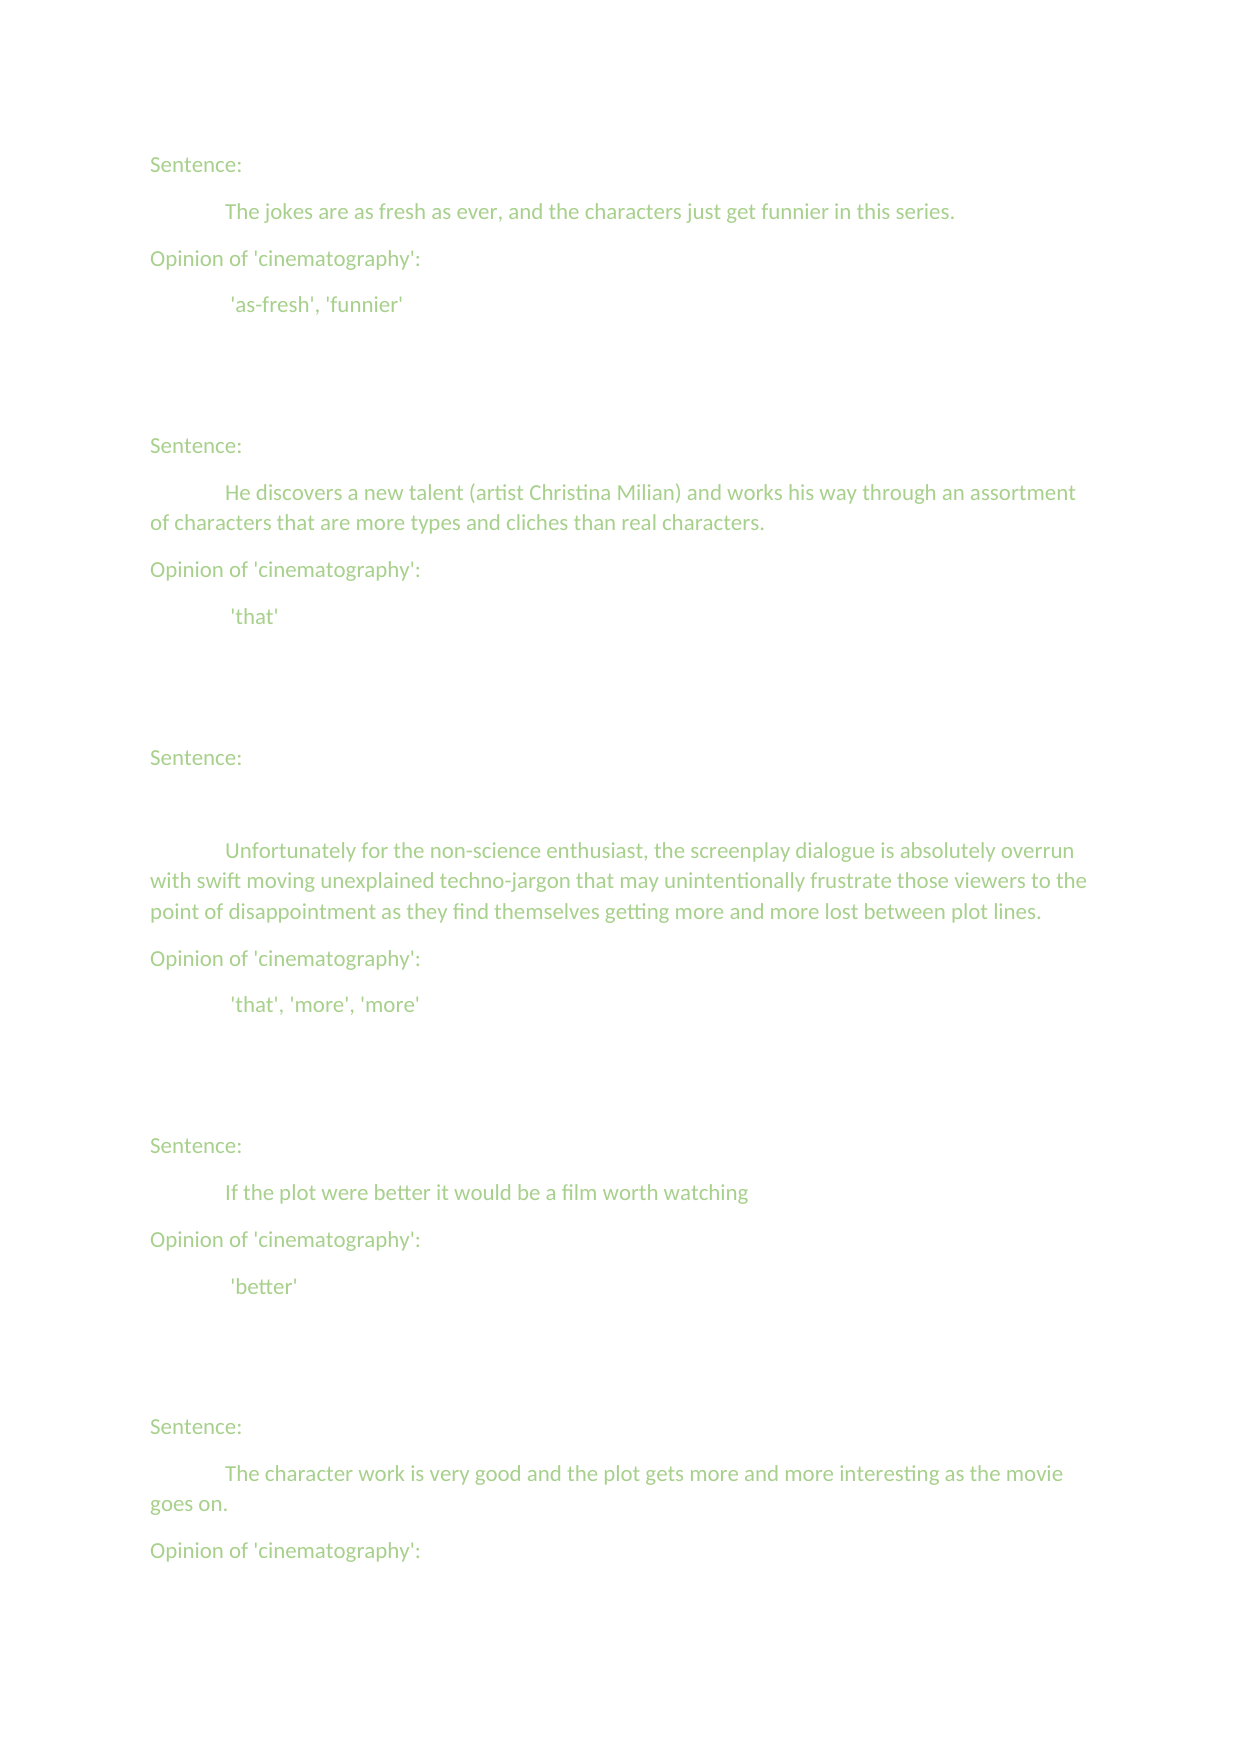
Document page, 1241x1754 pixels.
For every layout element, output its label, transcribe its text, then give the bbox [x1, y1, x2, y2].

text Sentence: [150, 1131, 1090, 1159]
text Sentence: [150, 150, 1090, 178]
text Opinion of 'cinematography': [150, 244, 1090, 272]
text Sentence: [150, 1412, 1090, 1441]
text 'as-fresh', 'funnier' [150, 291, 1090, 319]
text He discovers a new talent (artist Christina Milian) and works his way through an assortment of characters that are more types and cliches than real characters. [150, 478, 1090, 536]
text The character work is very good and the plot gets more and more interesting as the movie goes on. [150, 1459, 1090, 1518]
text 'better' [150, 1272, 1090, 1300]
text The jokes are as fresh as ever, and the characters just get funnier in this series. [150, 197, 1090, 225]
text Sentence: [150, 431, 1090, 459]
text If the plot were better it would be a film worth watching [150, 1178, 1090, 1206]
text Unfortunately for the non-science enthusiast, the screenplay dialogue is absolutely overrun with swift moving unexplained techno-jargon that may unintentionally frustrate those viewers to the point of disappointment as they find themselves getting more and more lost between plot lines. [150, 836, 1090, 925]
text Sentence: [150, 743, 1090, 771]
text 'that', 'more', 'more' [150, 991, 1090, 1019]
text Opinion of 'cinematography': [150, 1536, 1090, 1564]
text Opinion of 'cinematography': [150, 944, 1090, 972]
text Opinion of 'cinematography': [150, 1225, 1090, 1253]
text 'that' [150, 602, 1090, 630]
text Opinion of 'cinematography': [150, 555, 1090, 583]
